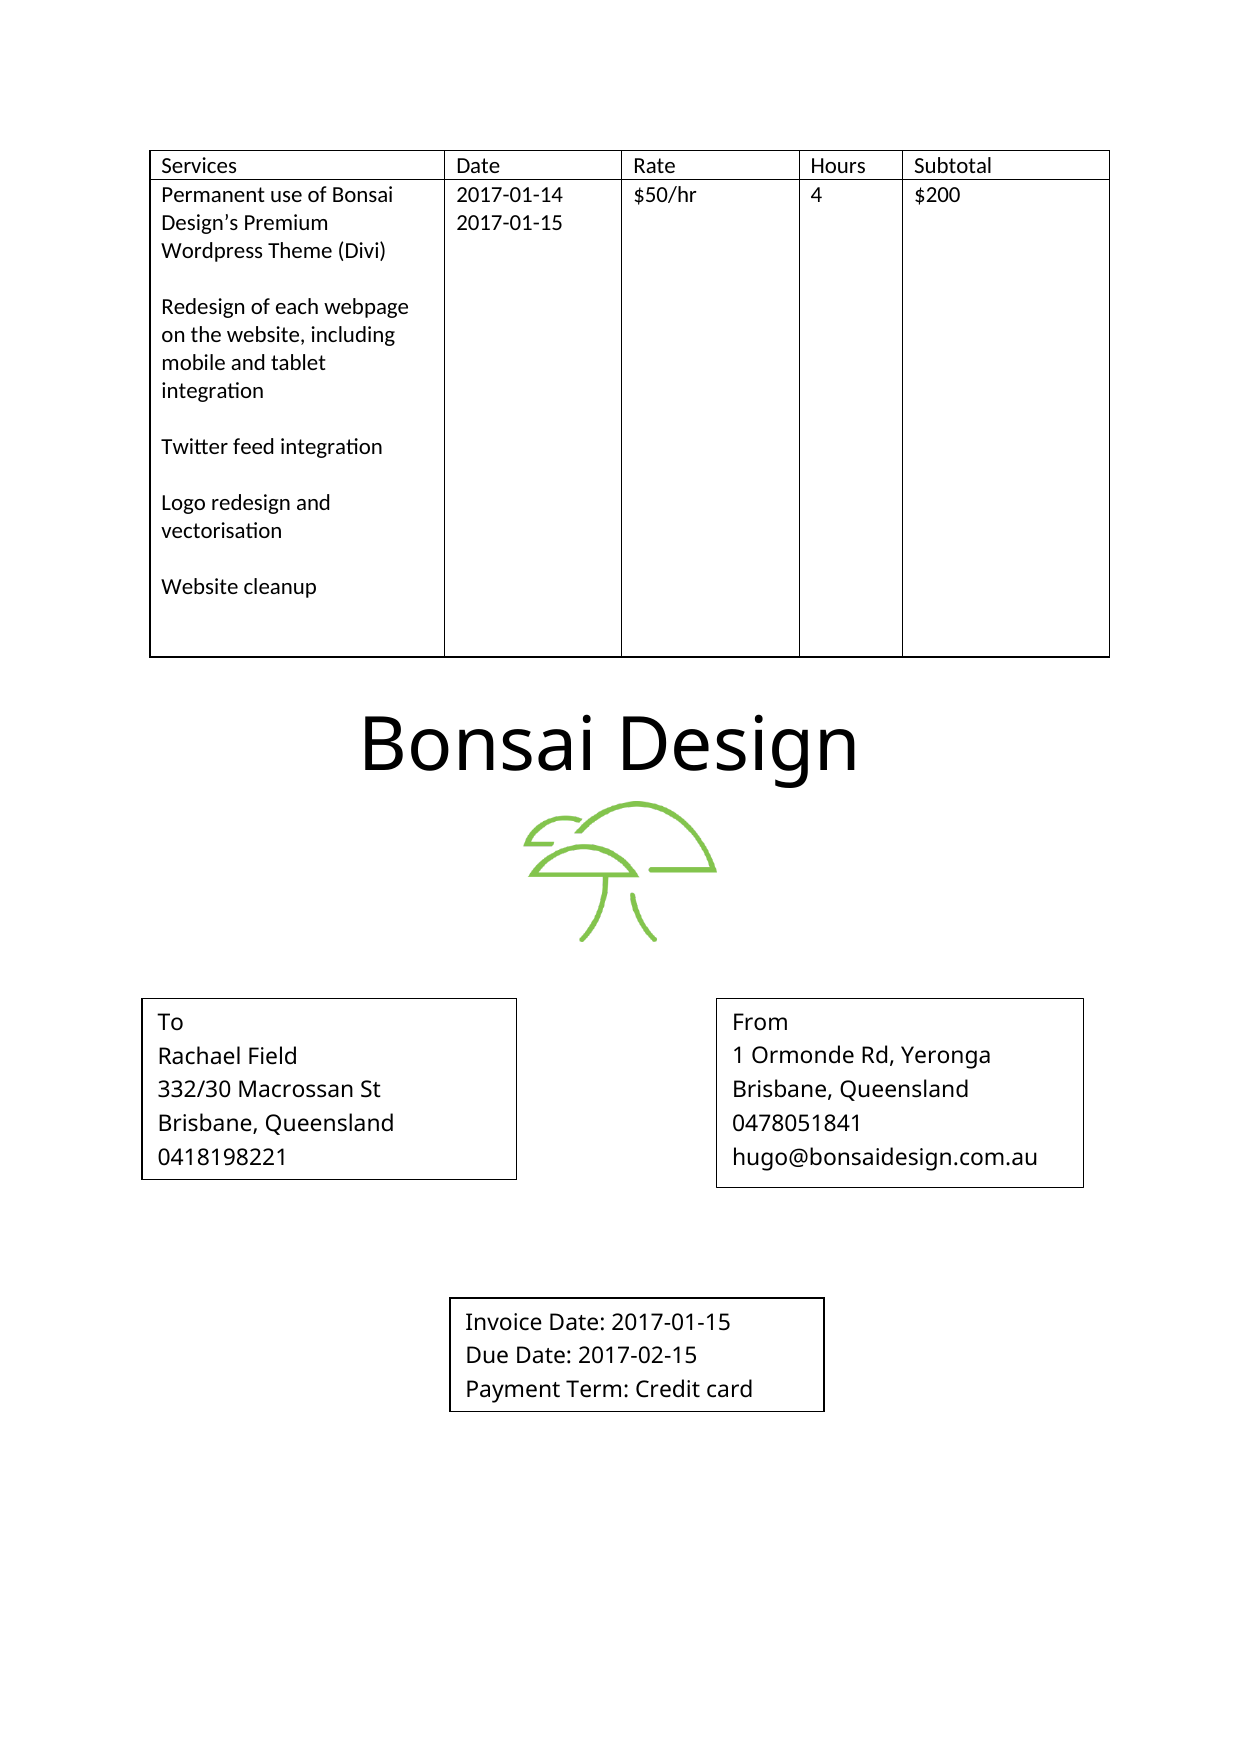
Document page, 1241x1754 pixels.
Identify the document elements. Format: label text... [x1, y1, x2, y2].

table_cell 4 [800, 180, 902, 656]
table_header Subtotal [903, 151, 1109, 179]
table_header Hours [800, 151, 902, 179]
table_header Date [445, 151, 621, 179]
table_cell $200 [903, 180, 1109, 656]
table_header Rate [622, 151, 799, 179]
table_cell 2017-01-14 2017-01-15 [445, 180, 621, 656]
table_cell Permanent use of Bonsai Design’s Premium Wordpress Theme (Divi) Redesign of each webpage on the website, including mobile and tablet integration Twitter feed integration Logo redesign and vectorisation Website cleanup [151, 180, 444, 656]
picture [523, 801, 717, 942]
table_header Services [151, 151, 444, 179]
table_cell $50/hr [622, 180, 799, 656]
